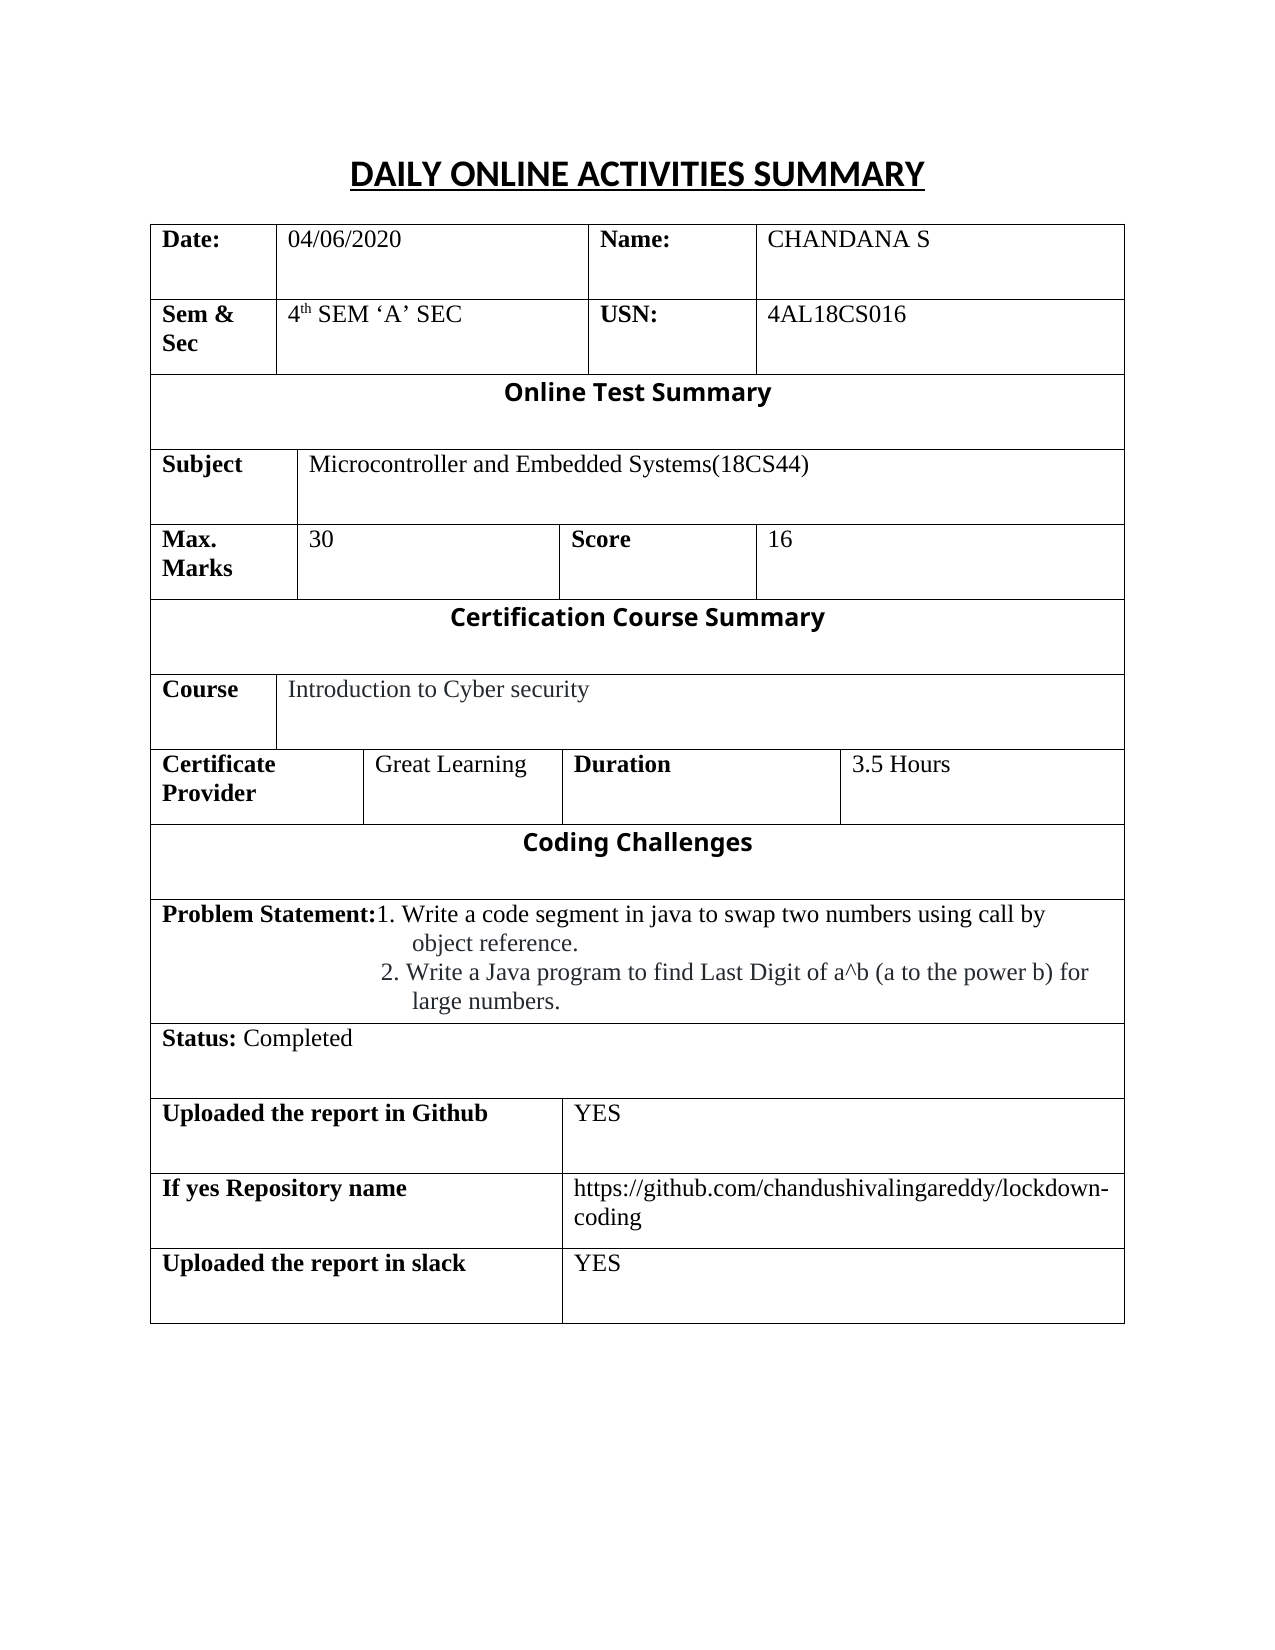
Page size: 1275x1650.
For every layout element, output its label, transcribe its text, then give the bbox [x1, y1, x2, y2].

table_cell https://github.com/chandushivalingareddy/lockdown-coding [563, 1174, 1124, 1247]
table_cell 16 [757, 525, 1124, 598]
table_cell Score [560, 525, 756, 598]
table_cell 4th SEM ‘A’ SEC [277, 300, 588, 373]
table_cell Certification Course Summary [151, 600, 1124, 673]
table_cell Microcontroller and Embedded Systems(18CS44) [298, 450, 1124, 523]
table_cell YES [563, 1249, 1124, 1322]
table_cell USN: [589, 300, 756, 373]
table_cell Sem & Sec [151, 300, 276, 373]
table_cell 4AL18CS016 [757, 300, 1124, 373]
table_cell Uploaded the report in Github [151, 1099, 562, 1172]
table_cell 3.5 Hours [841, 750, 1124, 823]
table_cell If yes Repository name [151, 1174, 562, 1247]
table_cell Course [151, 675, 276, 748]
table_header 04/06/2020 [277, 225, 588, 298]
table_header CHANDANA S [757, 225, 1124, 298]
table_cell Coding Challenges [151, 825, 1124, 898]
table_header Name: [589, 225, 756, 298]
table_cell Great Learning [364, 750, 562, 823]
table_cell Duration [563, 750, 840, 823]
table_cell Max. Marks [151, 525, 297, 598]
table_cell Subject [151, 450, 297, 523]
table_cell 30 [298, 525, 559, 598]
table_cell YES [563, 1099, 1124, 1172]
table_cell Online Test Summary [151, 375, 1124, 448]
table_cell Uploaded the report in slack [151, 1249, 562, 1322]
table_cell Certificate Provider [151, 750, 363, 823]
table_cell Problem Statement:1. Write a code segment in java to swap two numbers using call by object reference. 2. Write a Java program to find Last Digit of a^b (a to the power b) for large numbers. [151, 900, 1124, 1022]
table_header Date: [151, 225, 276, 298]
table_cell Status: Completed [151, 1024, 1124, 1097]
table_cell Introduction to Cyber security [277, 675, 1124, 748]
text DAILY ONLINE ACTIVITIES SUMMARY [150, 150, 1125, 196]
